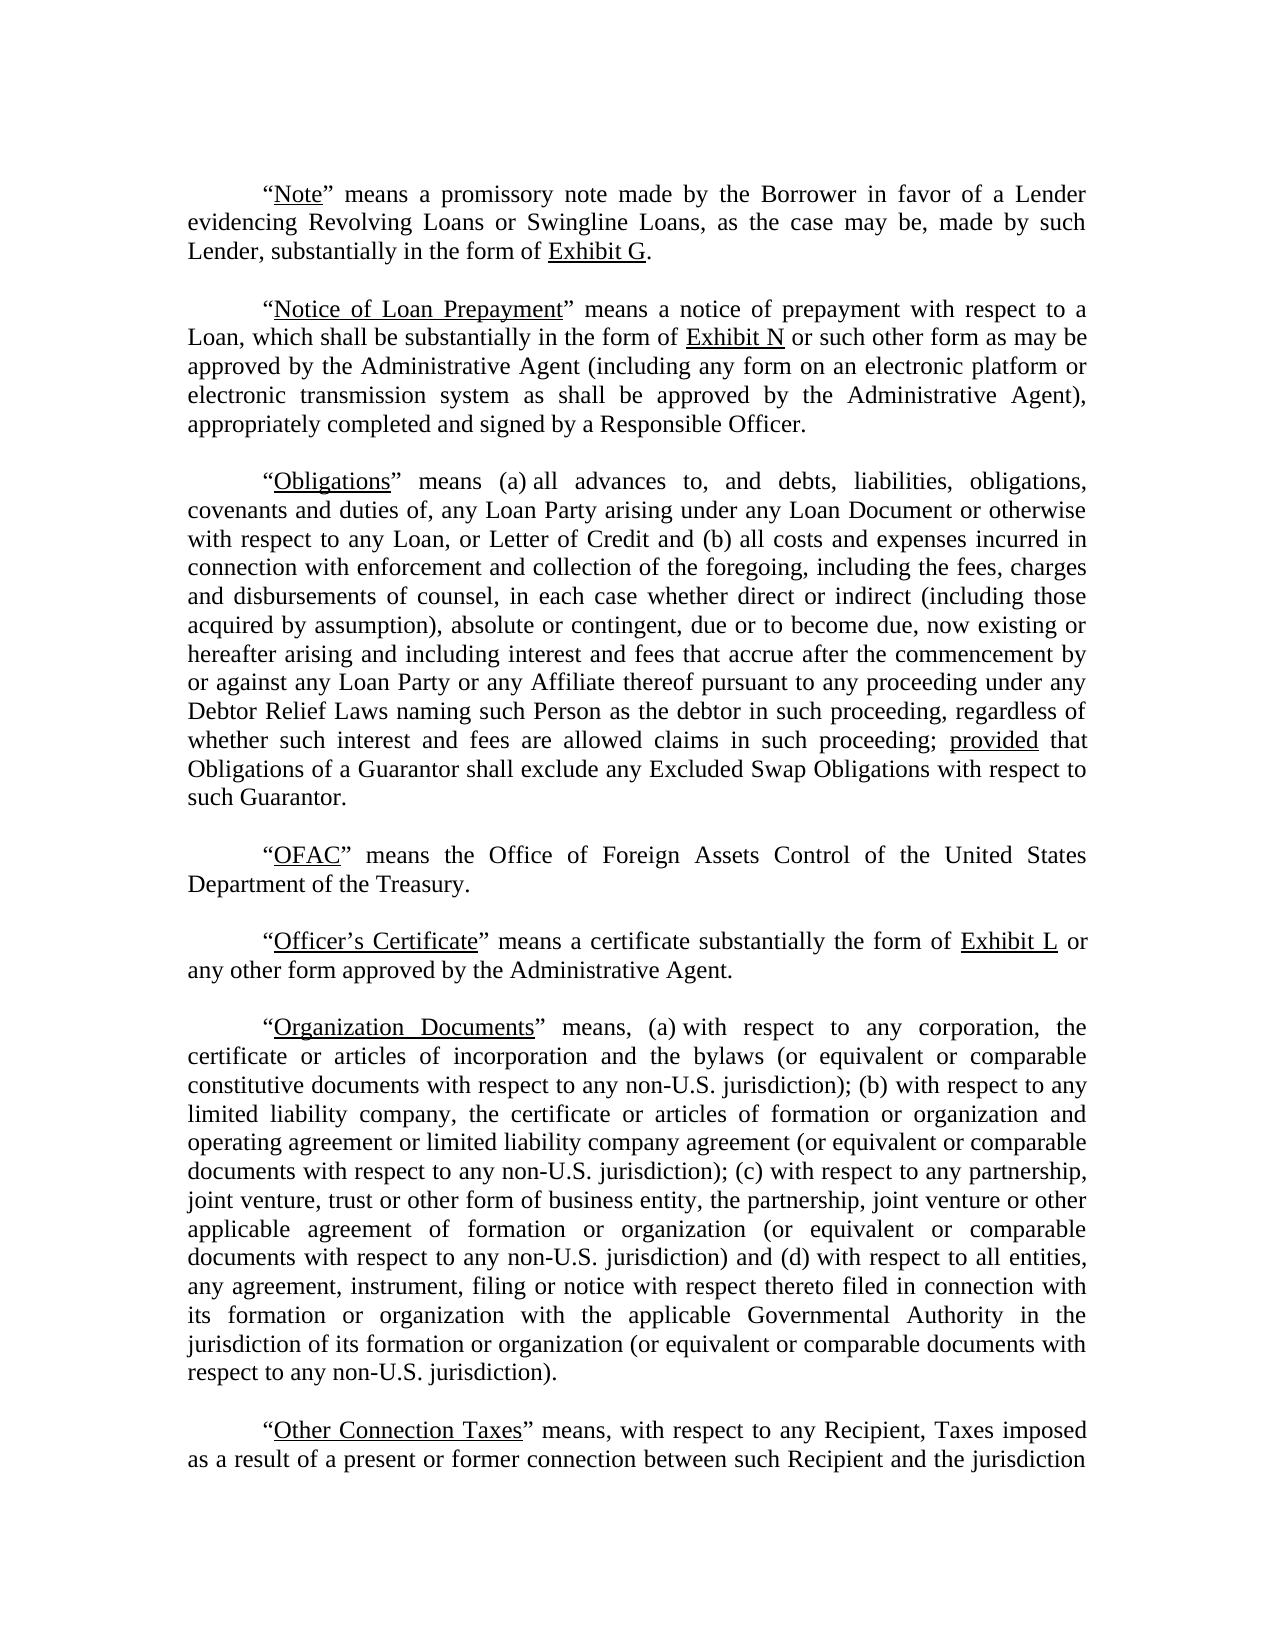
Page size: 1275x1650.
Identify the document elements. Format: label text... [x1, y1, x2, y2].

text “Officer’s Certificate” means a certificate substantially the form of Exhibit L or any other form approved by the Administrative Agent. [187, 926, 1087, 984]
text “Notice of Loan Prepayment” means a notice of prepayment with respect to a Loan, which shall be substantially in the form of Exhibit N or such other form as may be approved by the Administrative Agent (including any form on an electronic platform or electronic transmission system as shall be approved by the Administrative Agent), appropriately completed and signed by a Responsible Officer. [187, 294, 1087, 437]
text “Organization Documents” means, (a) with respect to any corporation, the certificate or articles of incorporation and the bylaws (or equivalent or comparable constitutive documents with respect to any non-U.S. jurisdiction); (b) with respect to any limited liability company, the certificate or articles of formation or organization and operating agreement or limited liability company agreement (or equivalent or comparable documents with respect to any non-U.S. jurisdiction); (c) with respect to any partnership, joint venture, trust or other form of business entity, the partnership, joint venture or other applicable agreement of formation or organization (or equivalent or comparable documents with respect to any non-U.S. jurisdiction) and (d) with respect to all entities, any agreement, instrument, filing or notice with respect thereto filed in connection with its formation or organization with the applicable Governmental Authority in the jurisdiction of its formation or organization (or equivalent or comparable documents with respect to any non-U.S. jurisdiction). [187, 1012, 1087, 1386]
text “OFAC” means the Office of Foreign Assets Control of the United States Department of the Treasury. [187, 840, 1087, 897]
text “Note” means a promissory note made by the Borrower in favor of a Lender evidencing Revolving Loans or Swingline Loans, as the case may be, made by such Lender, substantially in the form of Exhibit G. [187, 179, 1087, 265]
text “Obligations” means (a) all advances to, and debts, liabilities, obligations, covenants and duties of, any Loan Party arising under any Loan Document or otherwise with respect to any Loan, or Letter of Credit and (b) all costs and expenses incurred in connection with enforcement and collection of the foregoing, including the fees, charges and disbursements of counsel, in each case whether direct or indirect (including those acquired by assumption), absolute or contingent, due or to become due, now existing or hereafter arising and including interest and fees that accrue after the commencement by or against any Loan Party or any Affiliate thereof pursuant to any proceeding under any Debtor Relief Laws naming such Person as the debtor in such proceeding, regardless of whether such interest and fees are allowed claims in such proceeding; provided that Obligations of a Guarantor shall exclude any Excluded Swap Obligations with respect to such Guarantor. [187, 466, 1087, 811]
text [187, 1415, 1087, 1472]
